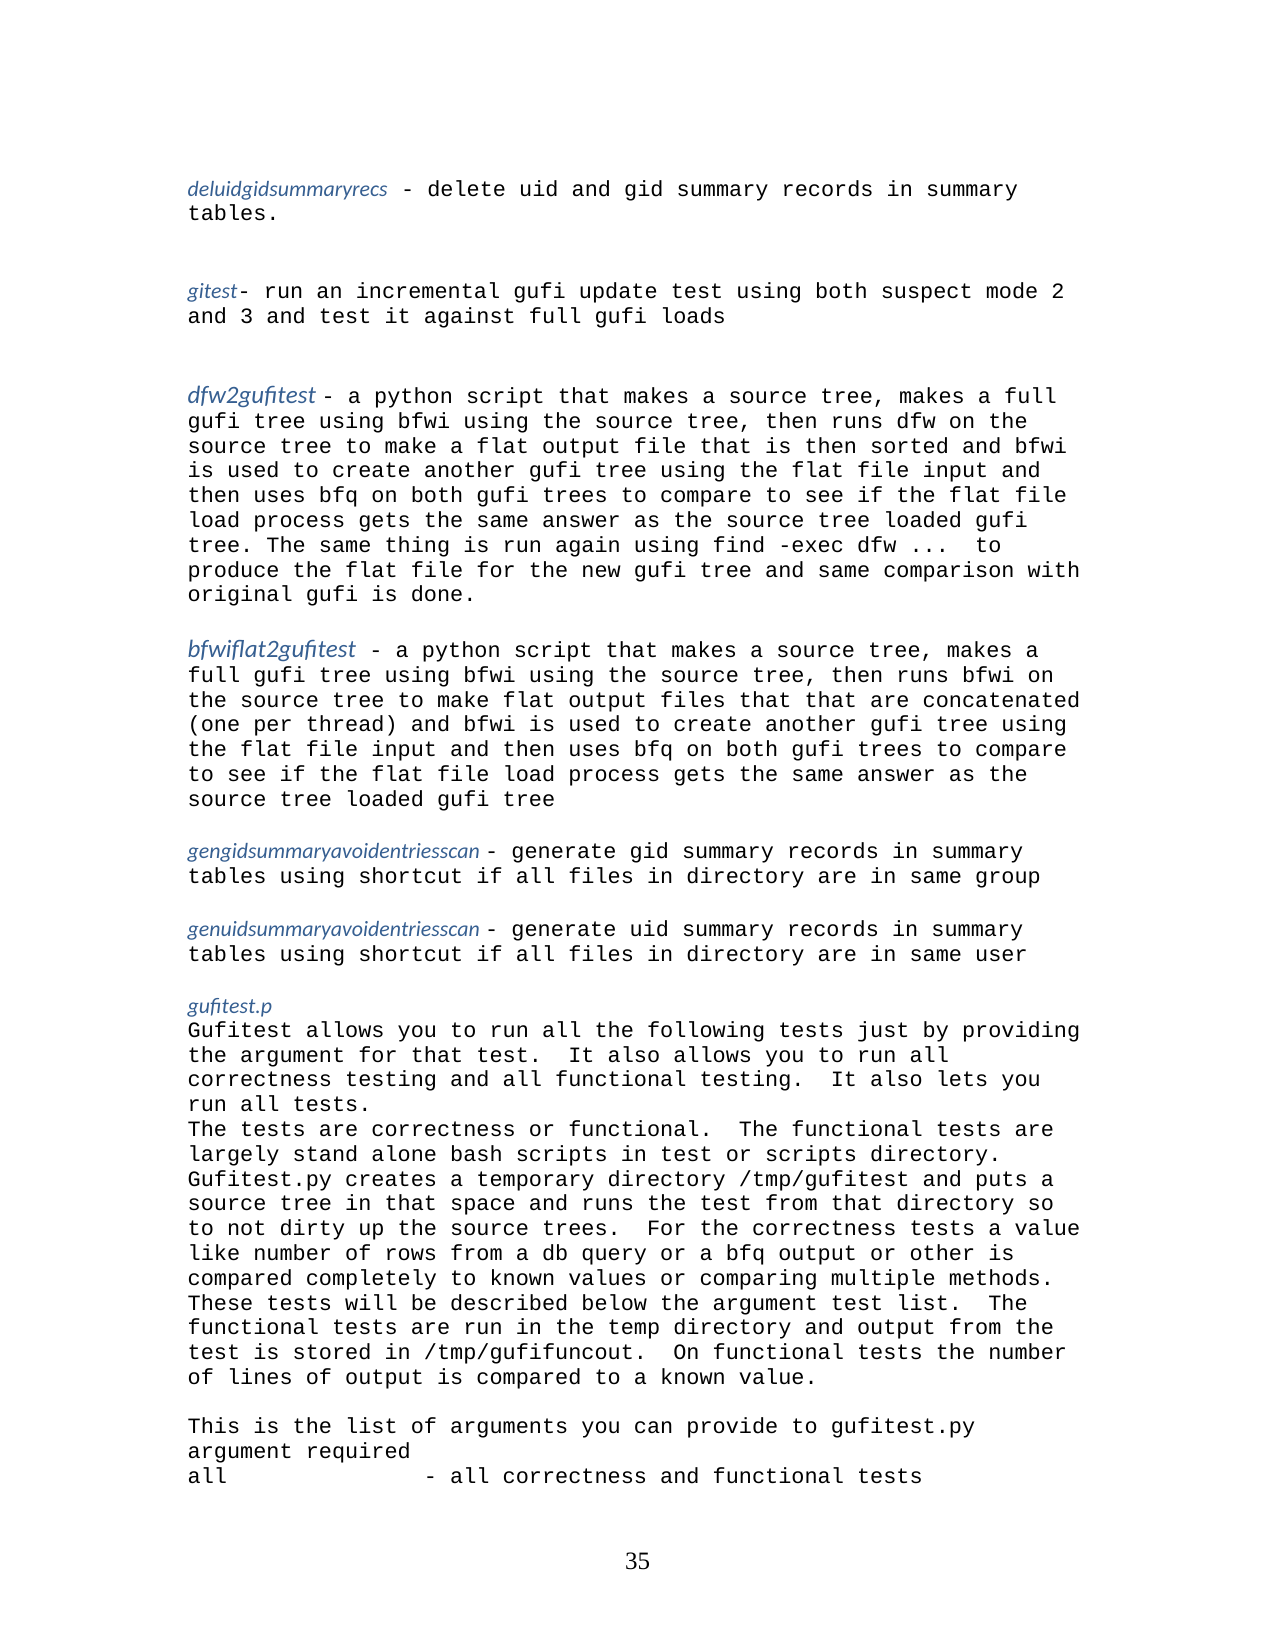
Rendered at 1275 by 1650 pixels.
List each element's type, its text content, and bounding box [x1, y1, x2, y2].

text gengidsummaryavoidentriesscan - generate gid summary records in summary tables using shortcut if all files in directory are in same group [187, 837, 1087, 890]
text argument required [187, 1440, 1087, 1465]
text gitest- run an incremental gufi update test using both suspect mode 2 and 3 and test it against full gufi loads [187, 277, 1087, 329]
text deluidgidsummaryrecs - delete uid and gid summary records in summary tables. [187, 175, 1087, 227]
text genuidsummaryavoidentriesscan - generate uid summary records in summary tables using shortcut if all files in directory are in same user [187, 915, 1087, 967]
text Gufitest allows you to run all the following tests just by providing the argument for that test. It also allows you to run all correctness testing and all functional testing. It also lets you run all tests. [187, 1019, 1087, 1118]
text This is the list of arguments you can provide to gufitest.py [187, 1416, 1087, 1440]
text all - all correctness and functional tests [187, 1465, 1087, 1490]
text Gufitest.py creates a temporary directory /tmp/gufitest and puts a source tree in that space and runs the test from that directory so to not dirty up the source trees. For the correctness tests a value like number of rows from a db query or a bfq output or other is compared completely to known values or comparing multiple methods. These tests will be described below the argument test list. The functional tests are run in the temp directory and output from the test is stored in /tmp/gufifuncout. On functional tests the number of lines of output is compared to a known value. [187, 1168, 1087, 1391]
text The tests are correctness or functional. The functional tests are largely stand alone bash scripts in test or scripts directory. [187, 1118, 1087, 1168]
text gufitest.p [187, 992, 1087, 1019]
text dfw2gufitest - a python script that makes a source tree, makes a full gufi tree using bfwi using the source tree, then runs dfw on the source tree to make a flat output file that is then sorted and bfwi is used to create another gufi tree using the flat file input and then uses bfq on both gufi trees to compare to see if the flat file load process gets the same answer as the source tree loaded gufi tree. The same thing is run again using find -exec dfw ... to produce the flat file for the new gufi tree and same comparison with original gufi is done. [187, 379, 1087, 608]
text bfwiflat2gufitest - a python script that makes a source tree, makes a full gufi tree using bfwi using the source tree, then runs bfwi on the source tree to make flat output files that that are concatenated (one per thread) and bfwi is used to create another gufi tree using the flat file input and then uses bfq on both gufi trees to compare to see if the flat file load process gets the same answer as the source tree loaded gufi tree [187, 633, 1087, 813]
